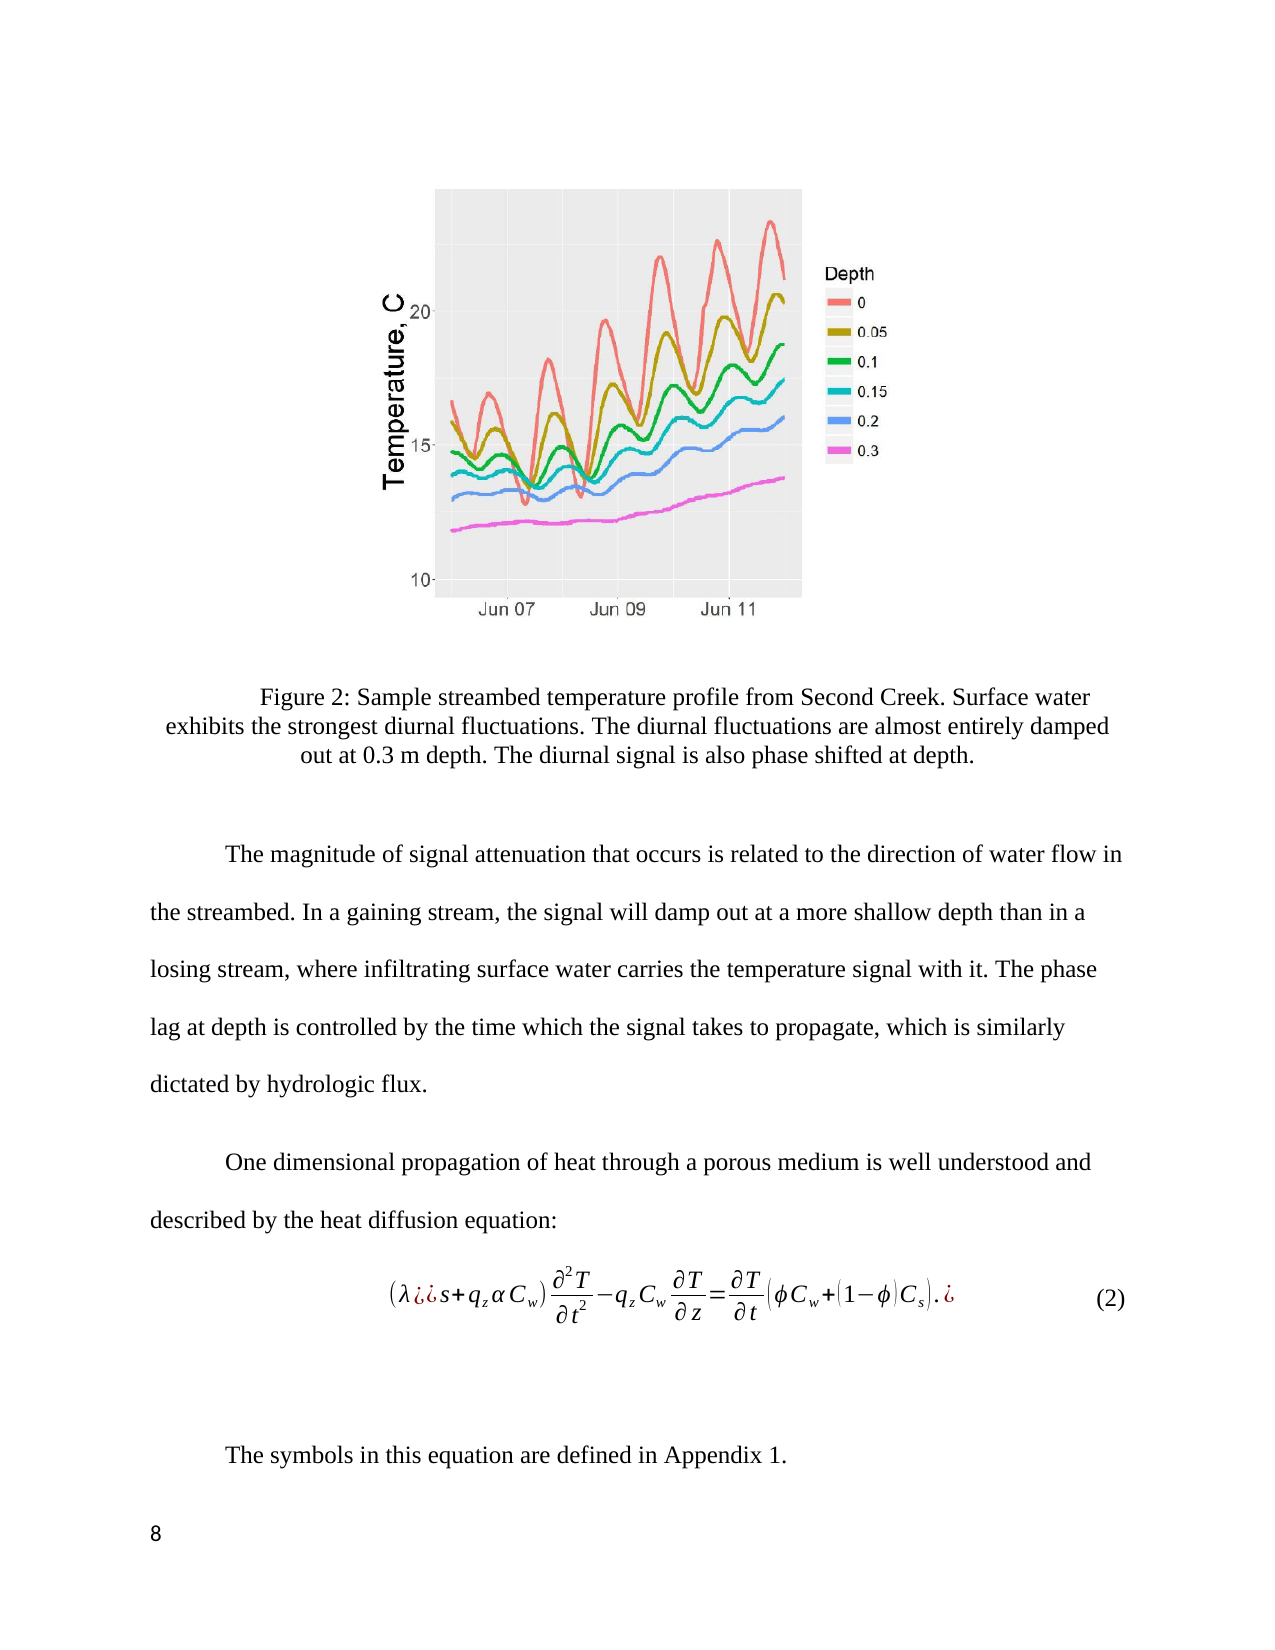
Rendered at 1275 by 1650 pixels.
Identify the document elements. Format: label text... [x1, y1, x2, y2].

text (2) [150, 1283, 1125, 1312]
text The symbols in this equation are defined in Appendix 1. [150, 1440, 1125, 1469]
picture [336, 189, 978, 633]
text One dimensional propagation of heat through a porous medium is well understood and described by the heat diffusion equation: [150, 1147, 1125, 1234]
text The magnitude of signal attenuation that occurs is related to the direction of water flow in the streambed. In a gaining stream, the signal will damp out at a more shallow depth than in a losing stream, where infiltrating surface water carries the temperature signal with it. The phase lag at depth is controlled by the time which the signal takes to propagate, which is similarly dictated by hydrologic flux. [150, 839, 1125, 1098]
